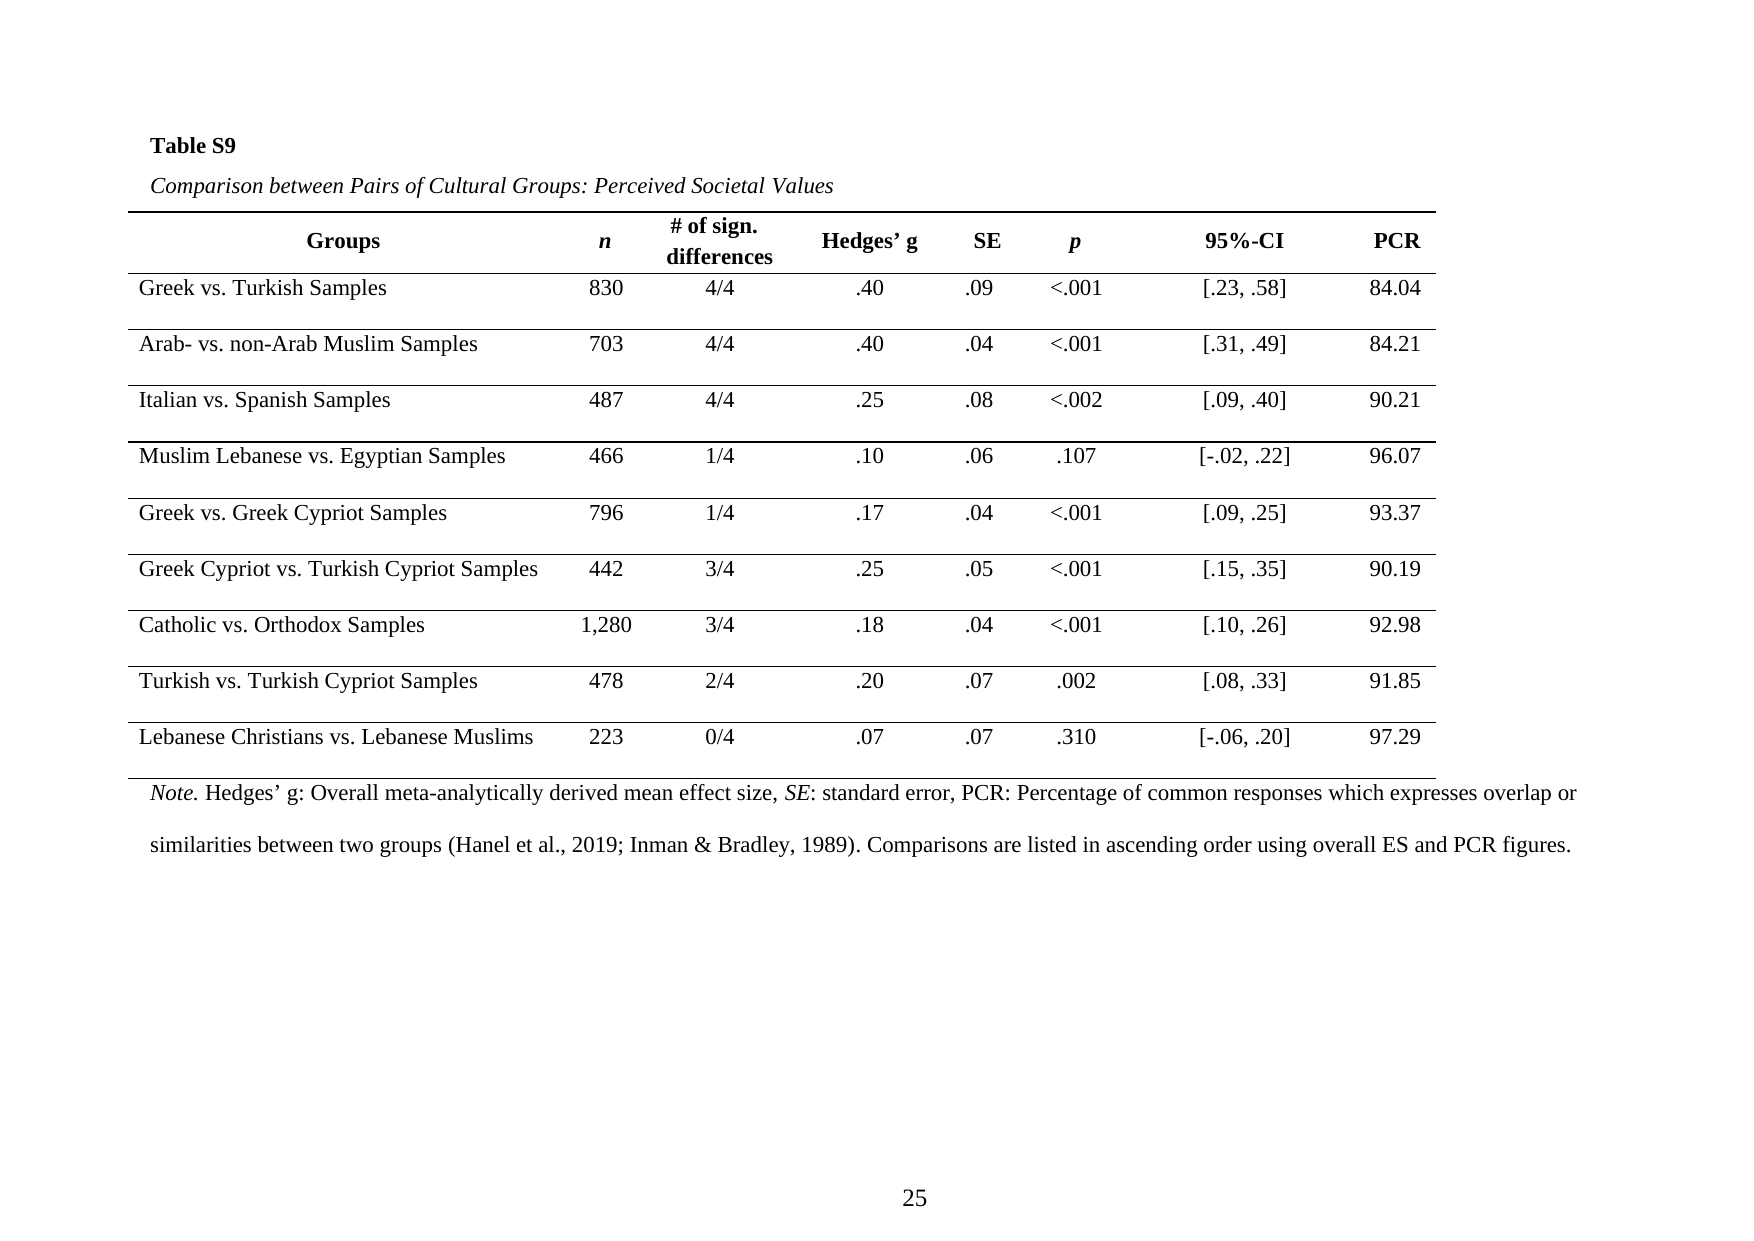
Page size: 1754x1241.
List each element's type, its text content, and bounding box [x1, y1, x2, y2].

text Note. Hedges’ g: Overall meta-analytically derived mean effect size, SE: standard error, PCR: Percentage of common responses which expresses overlap or similarities between two groups (Hanel et al., 2019; Inman & Bradley, 1989). Comparisons are listed in ascending order using overall ES and PCR figures. [150, 779, 1604, 858]
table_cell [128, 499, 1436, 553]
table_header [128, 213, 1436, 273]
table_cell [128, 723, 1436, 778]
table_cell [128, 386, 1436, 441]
text Table S9 [150, 132, 1604, 159]
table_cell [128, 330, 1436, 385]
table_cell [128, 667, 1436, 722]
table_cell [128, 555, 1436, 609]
text Comparison between Pairs of Cultural Groups: Perceived Societal Values [771, 172, 1604, 198]
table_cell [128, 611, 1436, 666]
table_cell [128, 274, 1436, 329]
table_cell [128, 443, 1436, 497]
